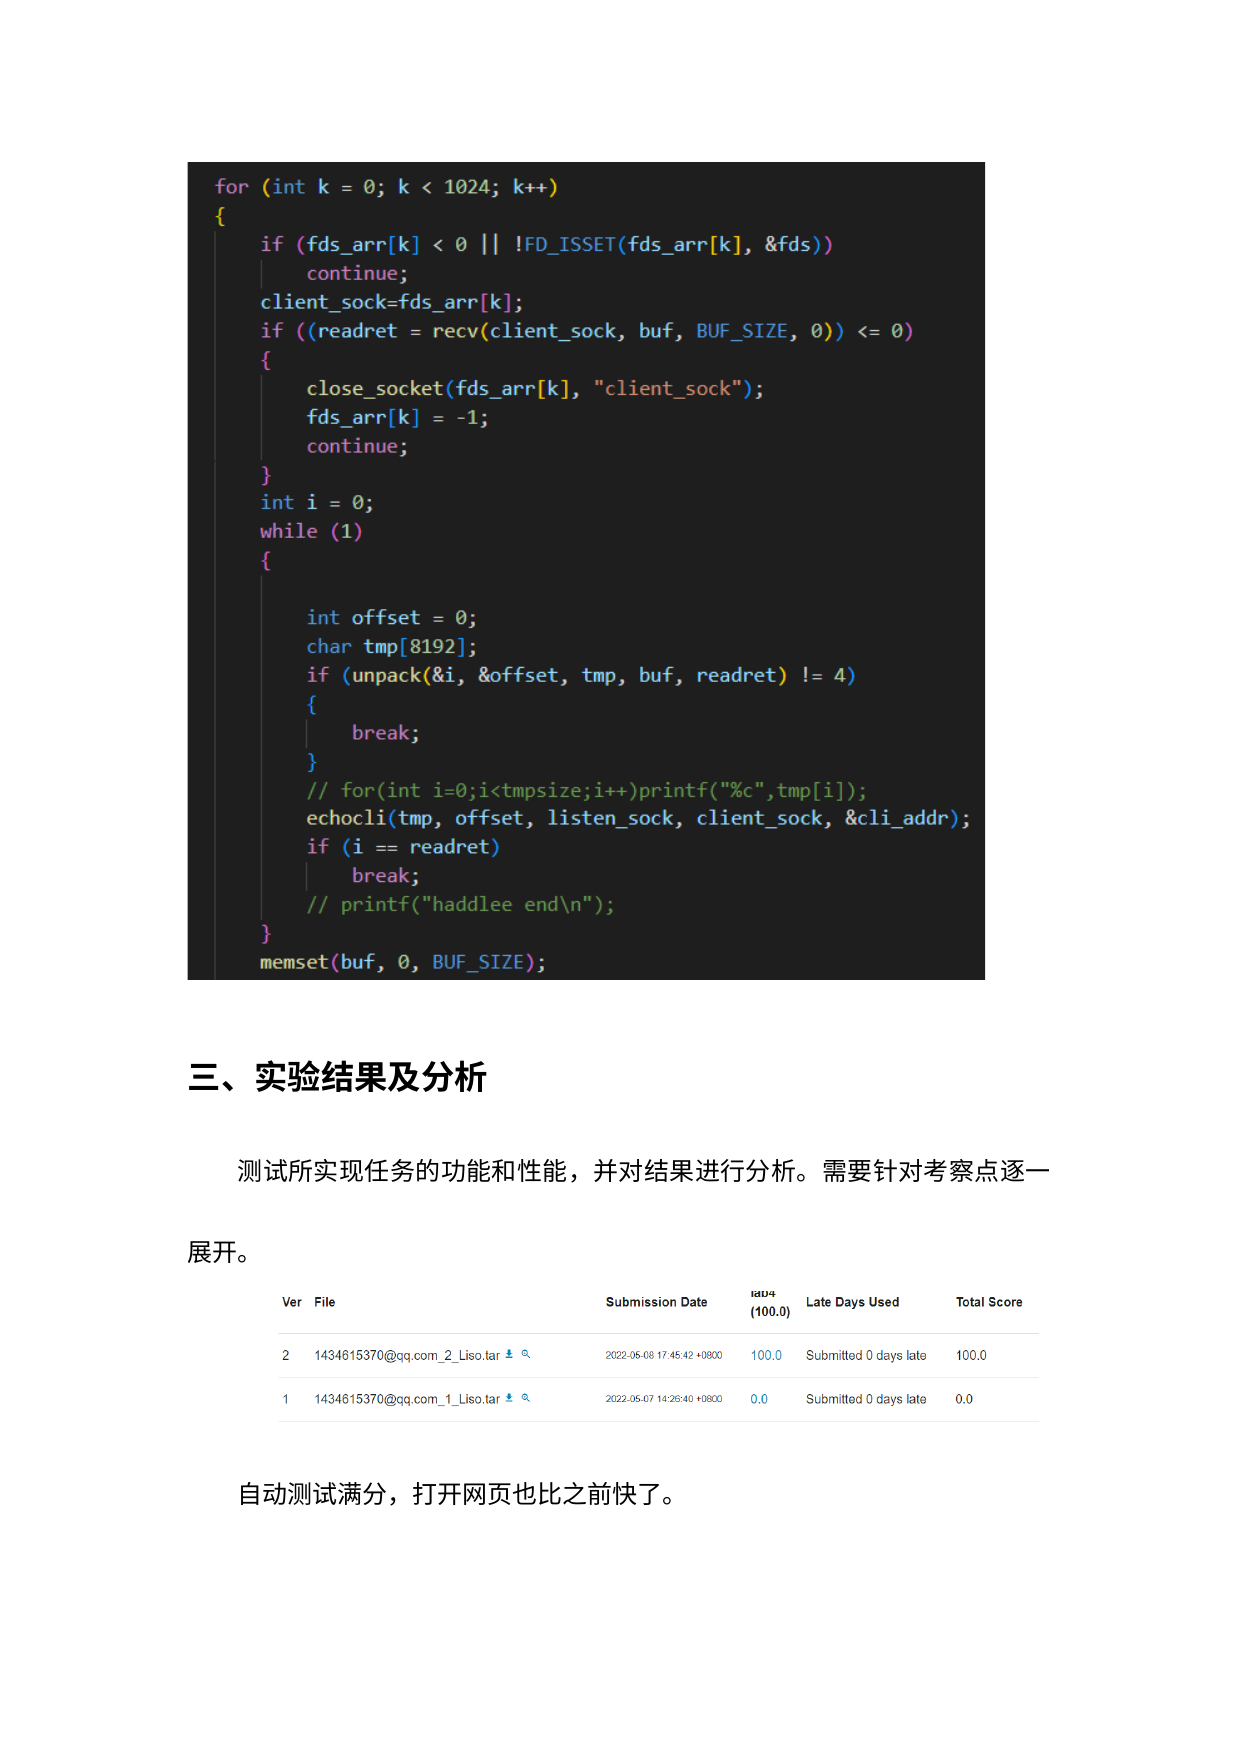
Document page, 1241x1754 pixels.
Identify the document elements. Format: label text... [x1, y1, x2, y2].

list 自动测试满分，打开网页也比之前快了。 [187, 1461, 1053, 1526]
list 测试所实现任务的功能和性能，并对结果进行分析。需要针对考察点逐一展开。 [187, 1137, 1053, 1283]
subtitle 三、实验结果及分析 [187, 1042, 1053, 1107]
picture [231, 1291, 1097, 1428]
picture [187, 162, 986, 980]
